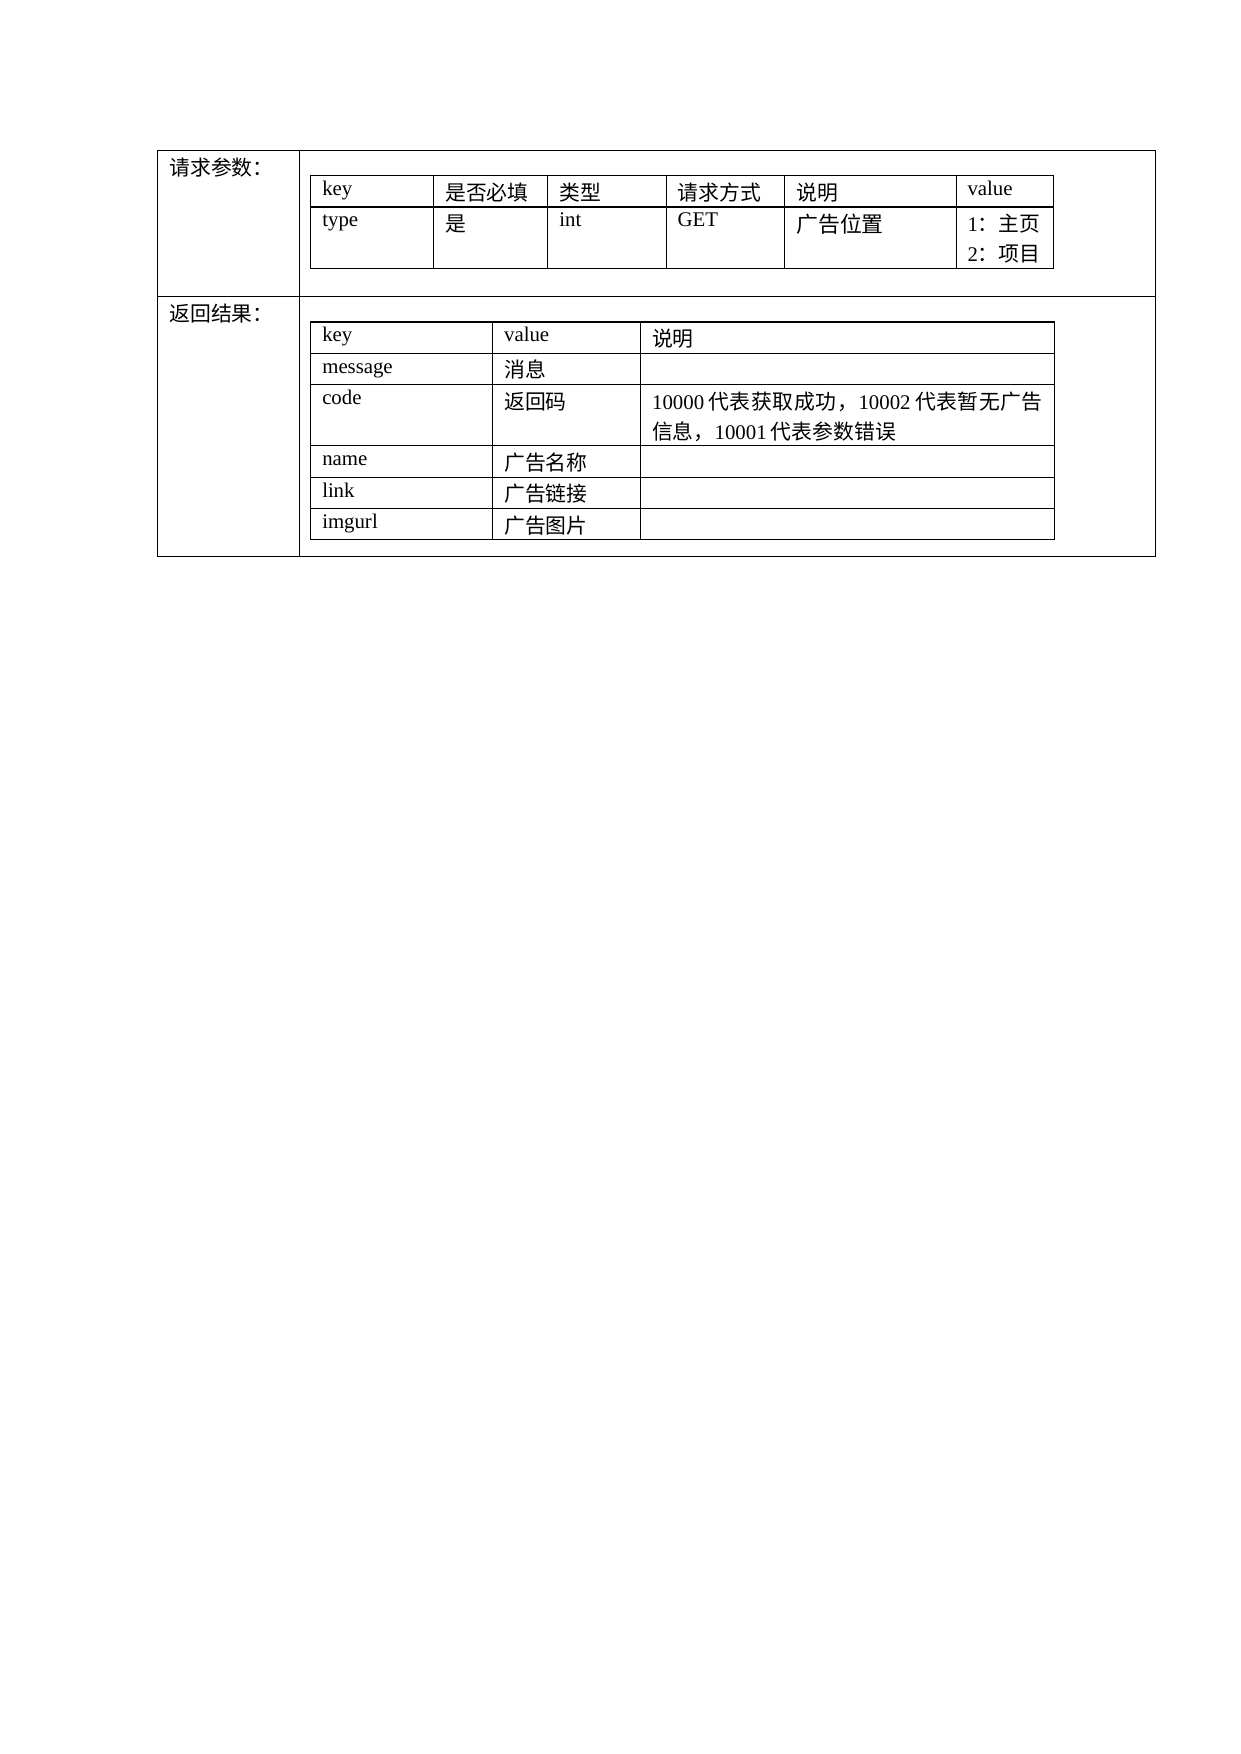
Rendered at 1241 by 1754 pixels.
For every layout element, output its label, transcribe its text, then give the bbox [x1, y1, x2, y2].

table_cell [300, 151, 1155, 296]
table_cell 请求参数： [158, 151, 299, 296]
table_cell [300, 297, 1155, 556]
table_cell 返回结果： [158, 297, 299, 556]
